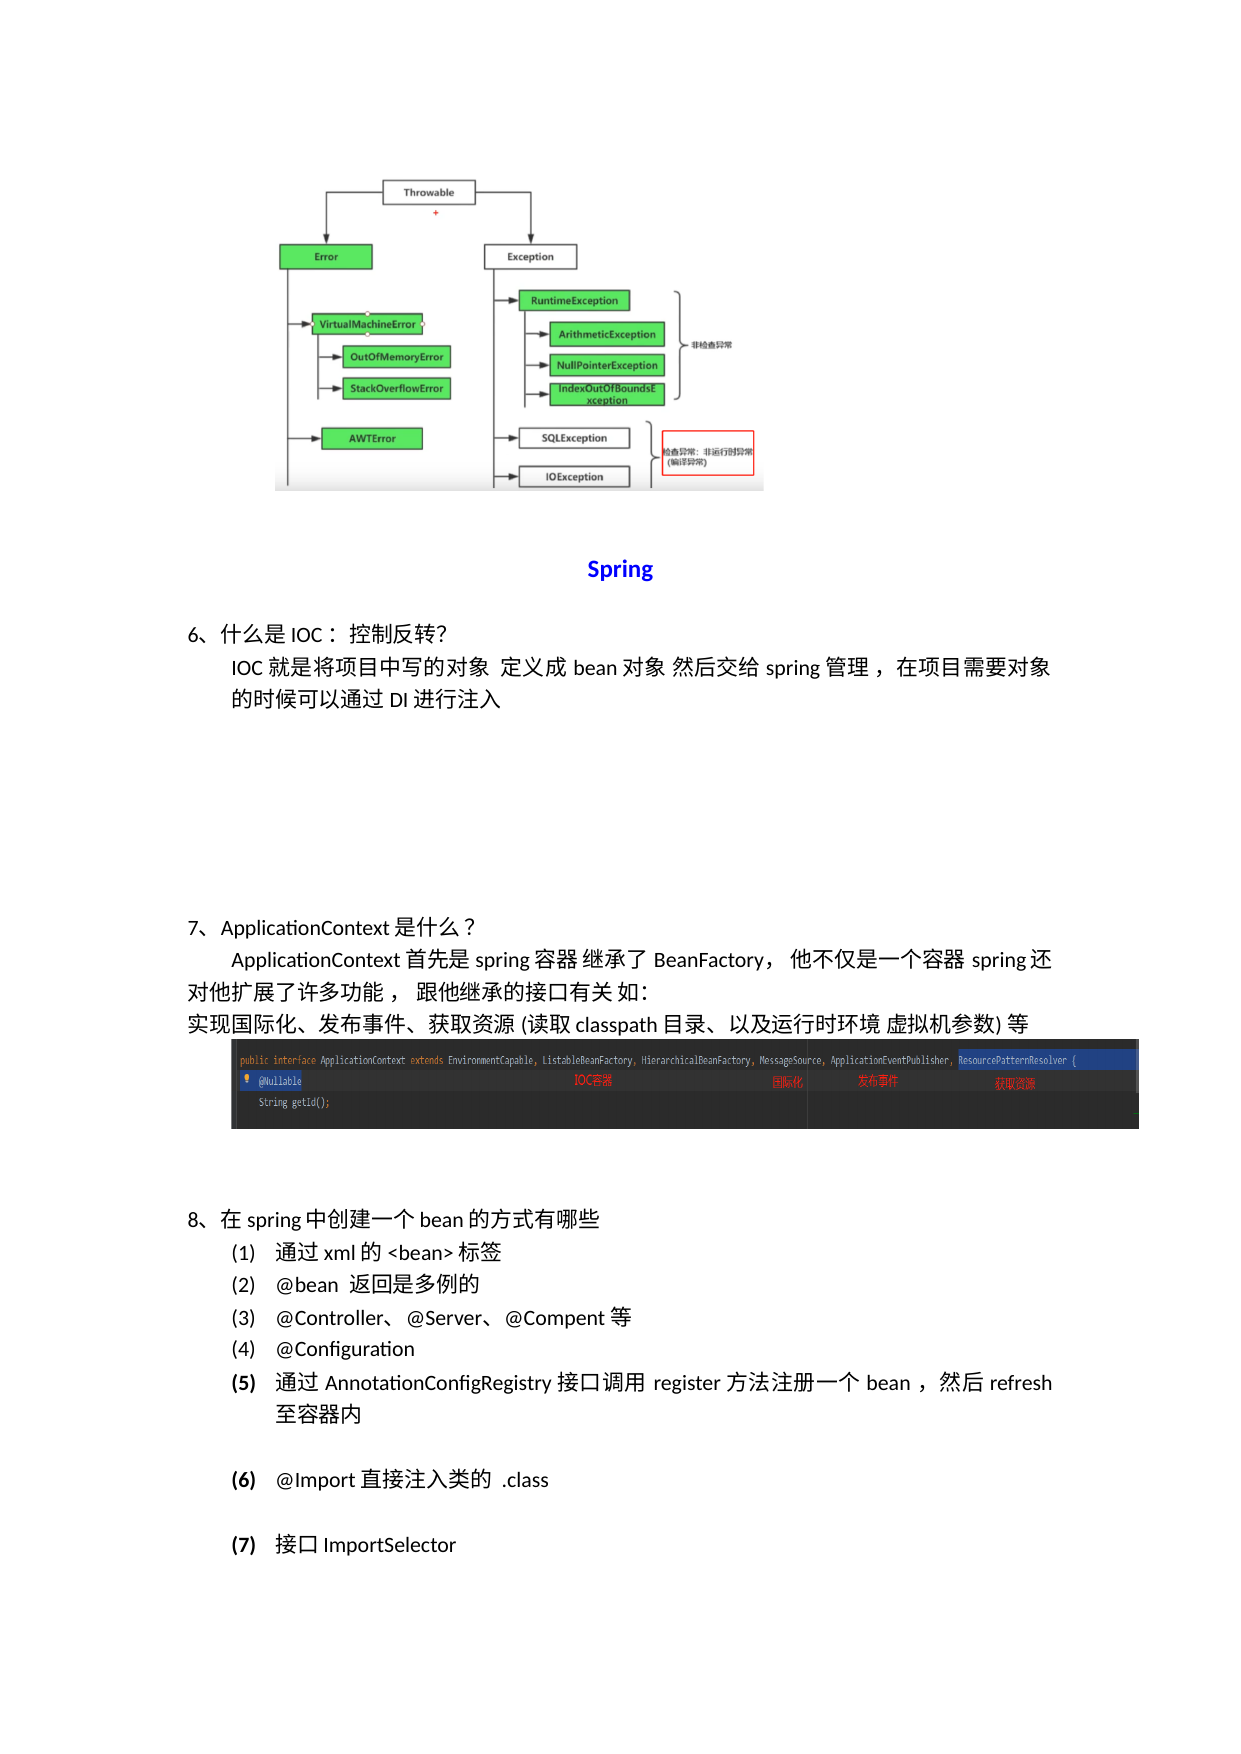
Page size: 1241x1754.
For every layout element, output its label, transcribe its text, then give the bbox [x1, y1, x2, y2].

list 接口ImportSelector [231, 1527, 1053, 1559]
list 通过AnnotationConfigRegistry接口调用 register方法注册一个bean ，然后refresh至容器内 [231, 1364, 1053, 1429]
list @Configuration [231, 1332, 1053, 1364]
list 什么是IOC ：控制反转？ [187, 617, 1053, 649]
list Spring [187, 552, 1053, 584]
list @Import 直接注入类的 .class [231, 1462, 1053, 1494]
list IOC 就是将项目中写的对象 定义成bean对象 然后交给spring管理 ，在项目需要对象的时候可以通过 DI 进行注入 [231, 649, 1053, 714]
list ApplicationContext首先是spring容器 继承了 BeanFactory， 他不仅是一个容器 spring还对他扩展了许多功能 ， 跟他继承的接口有关 如： [187, 942, 1053, 1007]
list ApplicationContext是什么 ？ [187, 909, 1053, 942]
list 实现国际化、发布事件、获取资源 (读取classpath目录、以及运行时环境 虚拟机参数) 等 [187, 1007, 1053, 1039]
list 通过 xml 的 <bean> 标签 [231, 1234, 1053, 1267]
list @Controller、@Server、@Compent 等 [231, 1299, 1053, 1332]
list @bean 返回是多例的 [231, 1267, 1053, 1299]
picture [231, 1039, 1139, 1129]
list 在spring中创建一个bean 的方式有哪些 [187, 1202, 1053, 1234]
picture [275, 162, 764, 491]
